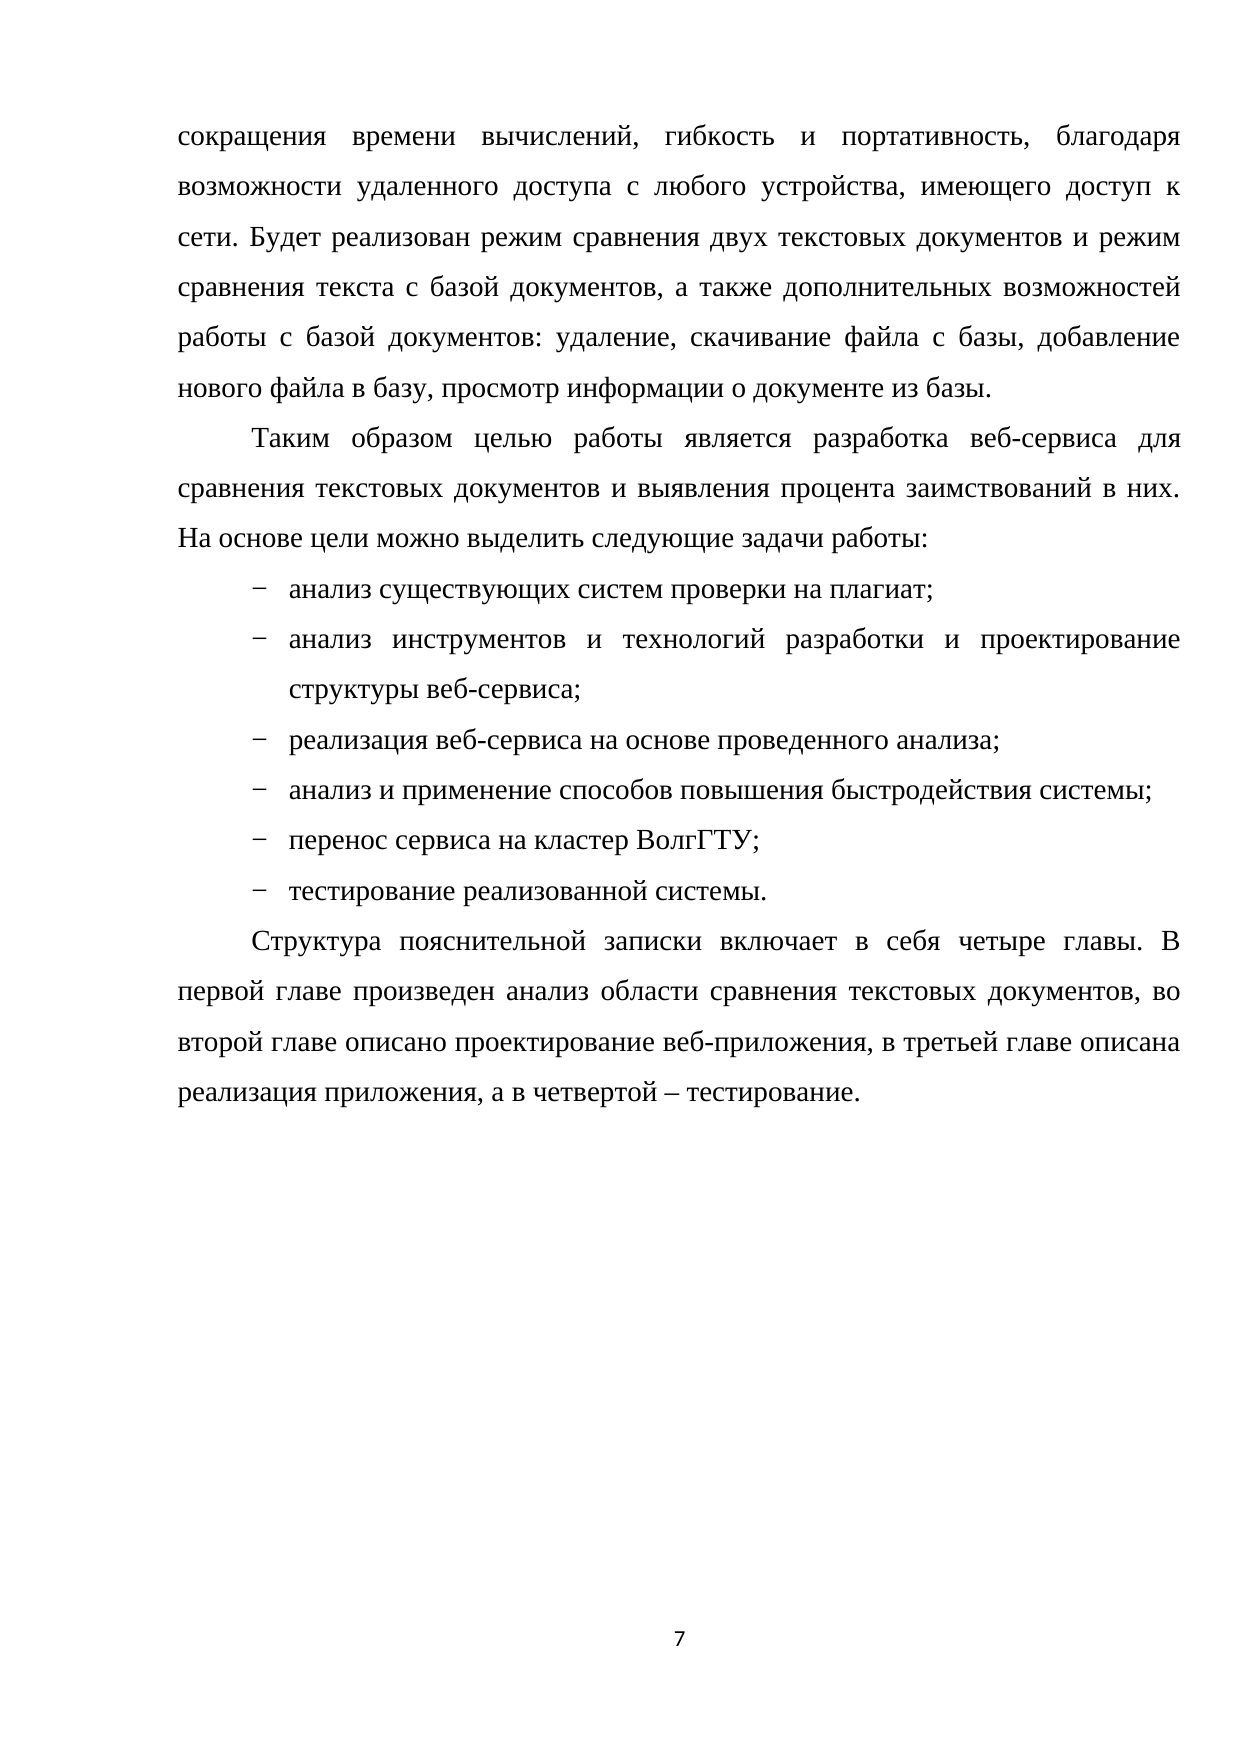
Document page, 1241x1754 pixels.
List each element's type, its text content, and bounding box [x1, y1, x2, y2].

list анализ существующих систем проверки на плагиат; [251, 571, 1181, 604]
list перенос сервиса на кластер ВолгГТУ; [251, 822, 1181, 856]
list тестирование реализованной системы. [251, 873, 1181, 906]
list анализ и применение способов повышения быстродействия системы; [251, 772, 1181, 806]
list анализ инструментов и технологий разработки и проектирование структуры веб-сервиса; [251, 621, 1181, 705]
text Структура пояснительной записки включает в себя четыре главы. В первой главе произведен анализ области сравнения текстовых документов, во второй главе описано проектирование веб-приложения, в третьей главе описана реализация приложения, а в четвертой – тестирование. [177, 923, 1181, 1108]
list реализация веб-сервиса на основе проведенного анализа; [251, 722, 1181, 755]
text Таким образом целью работы является разработка веб-сервиса для сравнения текстовых документов и выявления процента заимствований в них. На основе цели можно выделить следующие задачи работы: [177, 420, 1181, 554]
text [177, 118, 1181, 403]
